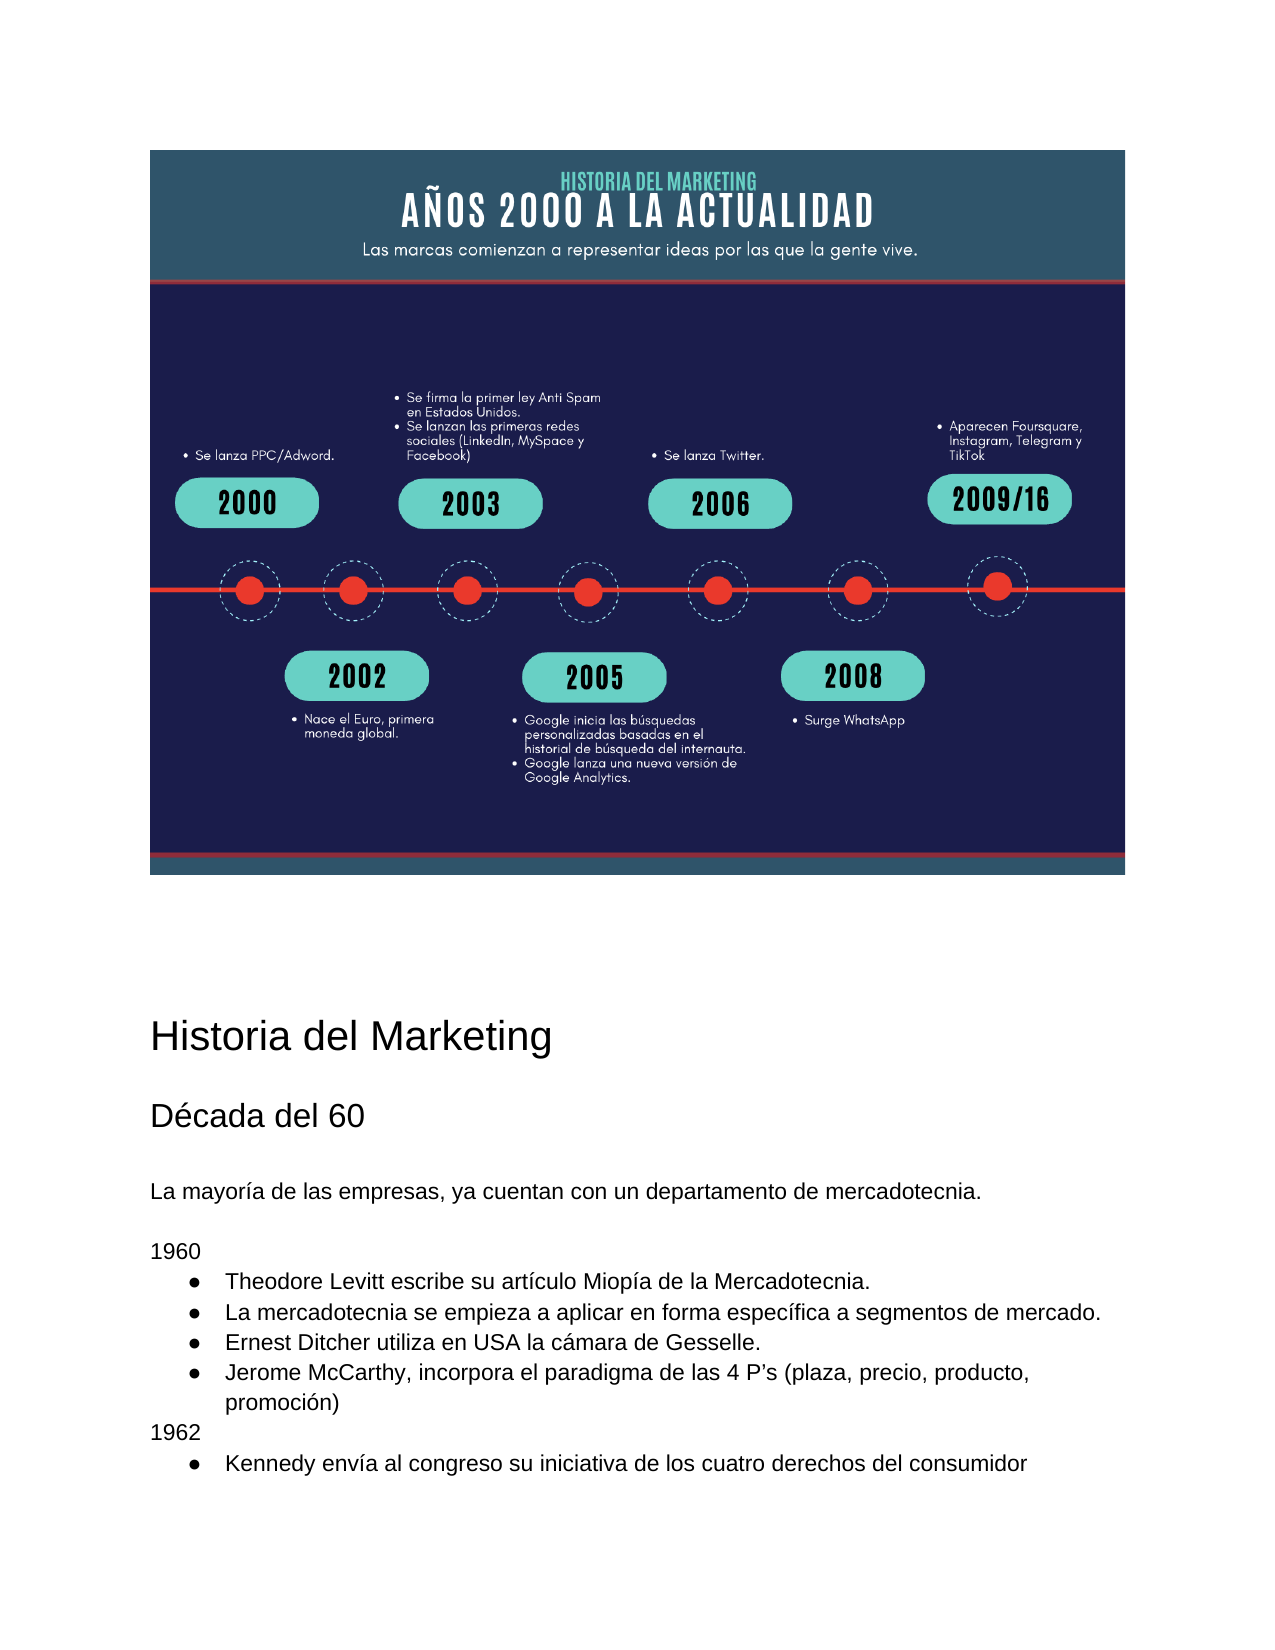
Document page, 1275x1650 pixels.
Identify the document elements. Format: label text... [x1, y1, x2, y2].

text La mayoría de las empresas, ya cuentan con un departamento de mercadotecnia. [150, 1178, 1125, 1204]
picture [150, 150, 1125, 875]
subtitle Década del 60 [150, 1097, 1125, 1135]
text 1960 [150, 1238, 1125, 1264]
list Jerome McCarthy, incorpora el paradigma de las 4 P’s (plaza, precio, producto, promoción) [187, 1359, 1125, 1416]
list La mercadotecnia se empieza a aplicar en forma específica a segmentos de mercado. [187, 1298, 1125, 1325]
list Kennedy envía al congreso su iniciativa de los cuatro derechos del consumidor [187, 1449, 1125, 1476]
list Ernest Ditcher utiliza en USA la cámara de Gesselle. [187, 1329, 1125, 1355]
text 1962 [150, 1419, 1125, 1446]
subtitle Historia del Marketing [150, 1011, 1125, 1059]
list Theodore Levitt escribe su artículo Miopía de la Mercadotecnia. [187, 1268, 1125, 1295]
